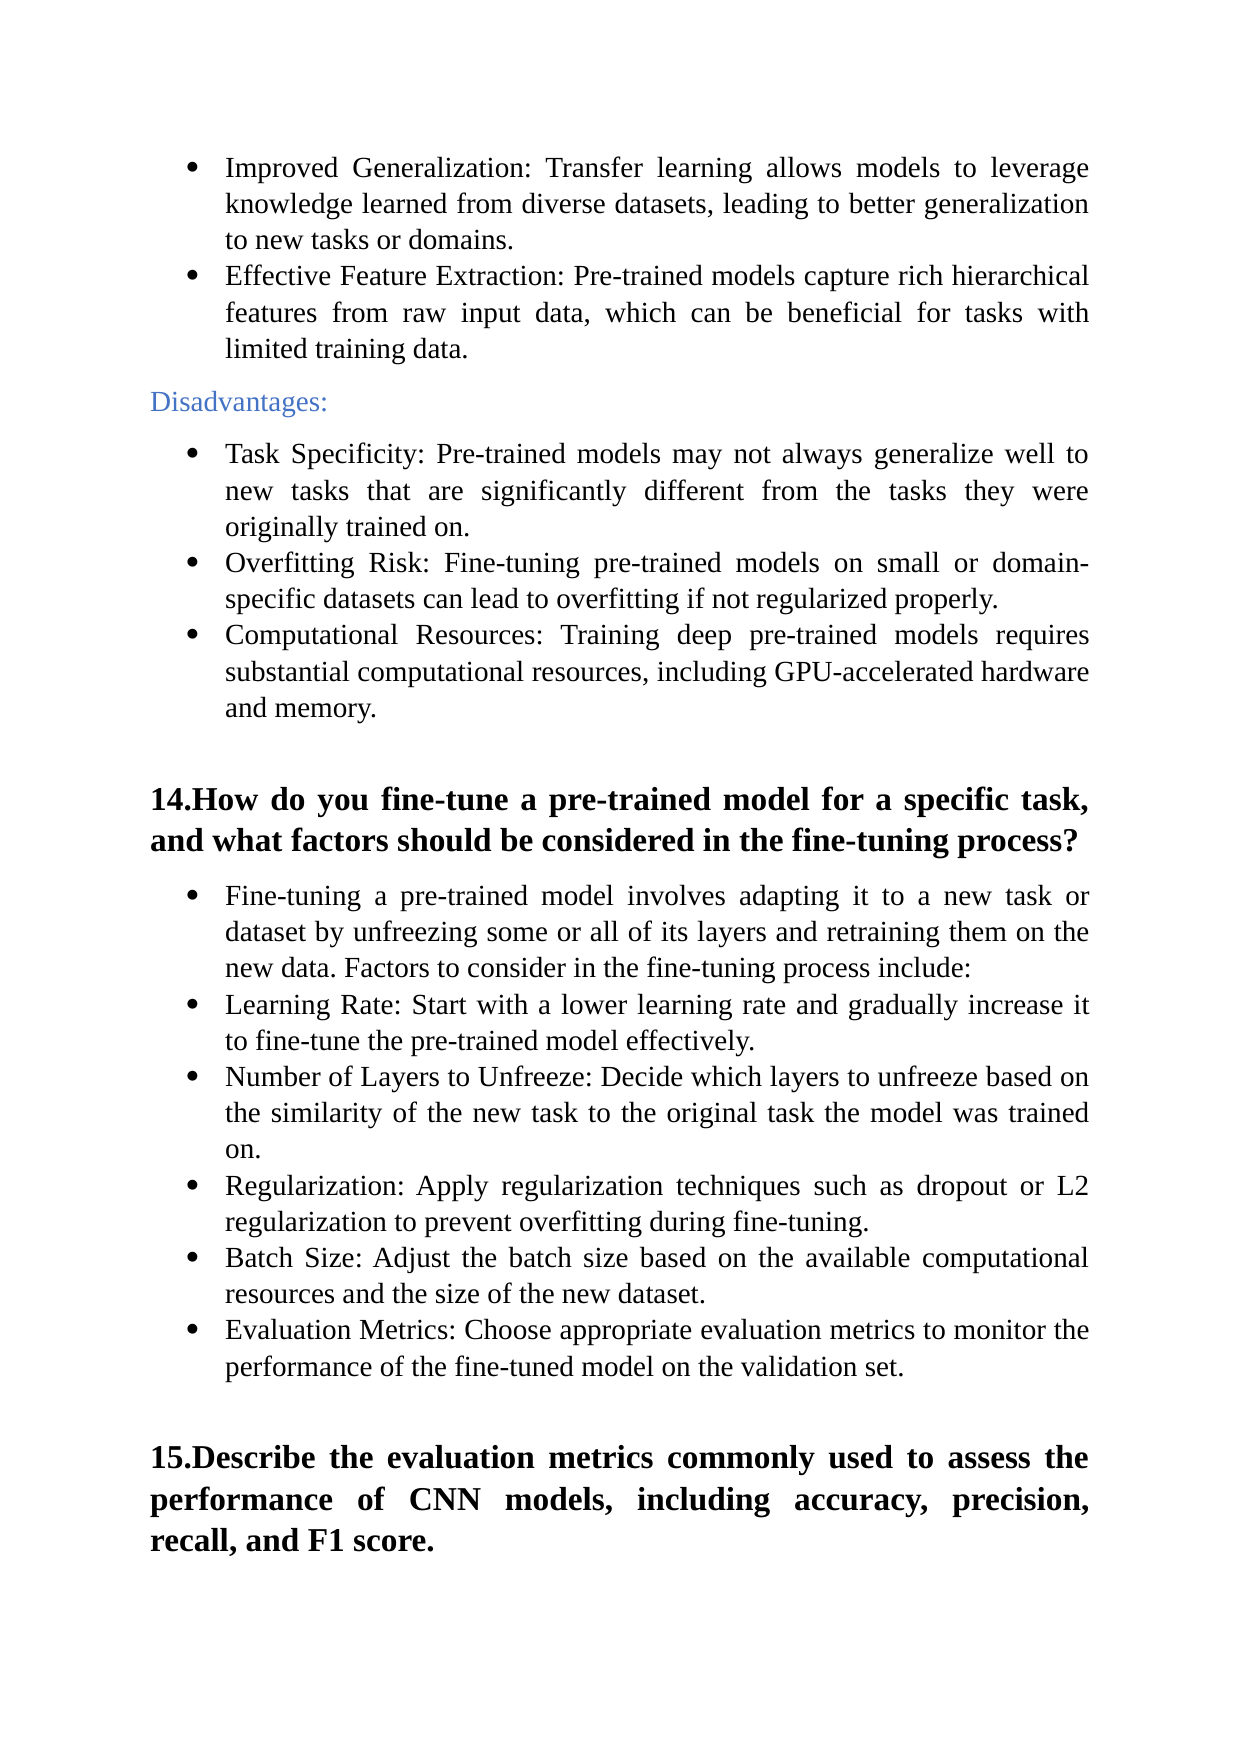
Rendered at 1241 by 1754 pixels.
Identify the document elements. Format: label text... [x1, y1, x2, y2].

list Evaluation Metrics: Choose appropriate evaluation metrics to monitor the performance of the fine-tuned model on the validation set. [187, 1312, 1090, 1382]
list Task Specificity: Pre-trained models may not always generalize well to new tasks that are significantly different from the tasks they were originally trained on. [187, 437, 1090, 542]
list Batch Size: Adjust the batch size based on the available computational resources and the size of the new dataset. [187, 1240, 1090, 1310]
list Effective Feature Extraction: Pre-trained models capture rich hierarchical features from raw input data, which can be beneficial for tasks with limited training data. [187, 258, 1090, 364]
text 14.How do you fine-tune a pre-trained model for a specific task, and what factors should be considered in the fine-tuning process? [150, 779, 1090, 858]
text Disadvantages: [150, 384, 1090, 417]
list Computational Resources: Training deep pre-trained models requires substantial computational resources, including GPU-accelerated hardware and memory. [187, 617, 1090, 723]
list Number of Layers to Unfreeze: Decide which layers to unfreeze based on the similarity of the new task to the original task the model was trained on. [187, 1059, 1090, 1165]
list Fine-tuning a pre-trained model involves adapting it to a new task or dataset by unfreezing some or all of its layers and retraining them on the new data. Factors to consider in the fine-tuning process include: [187, 878, 1090, 984]
list Regularization: Apply regularization techniques such as dropout or L2 regularization to prevent overfitting during fine-tuning. [187, 1168, 1090, 1237]
list Overfitting Risk: Fine-tuning pre-trained models on small or domain-specific datasets can lead to overfitting if not regularized properly. [187, 545, 1090, 615]
list Improved Generalization: Transfer learning allows models to leverage knowledge learned from diverse datasets, leading to better generalization to new tasks or domains. [187, 150, 1090, 256]
text 15.Describe the evaluation metrics commonly used to assess the performance of CNN models, including accuracy, precision, recall, and F1 score. [150, 1438, 1090, 1559]
list Learning Rate: Start with a lower learning rate and gradually increase it to fine-tune the pre-trained model effectively. [187, 987, 1090, 1057]
